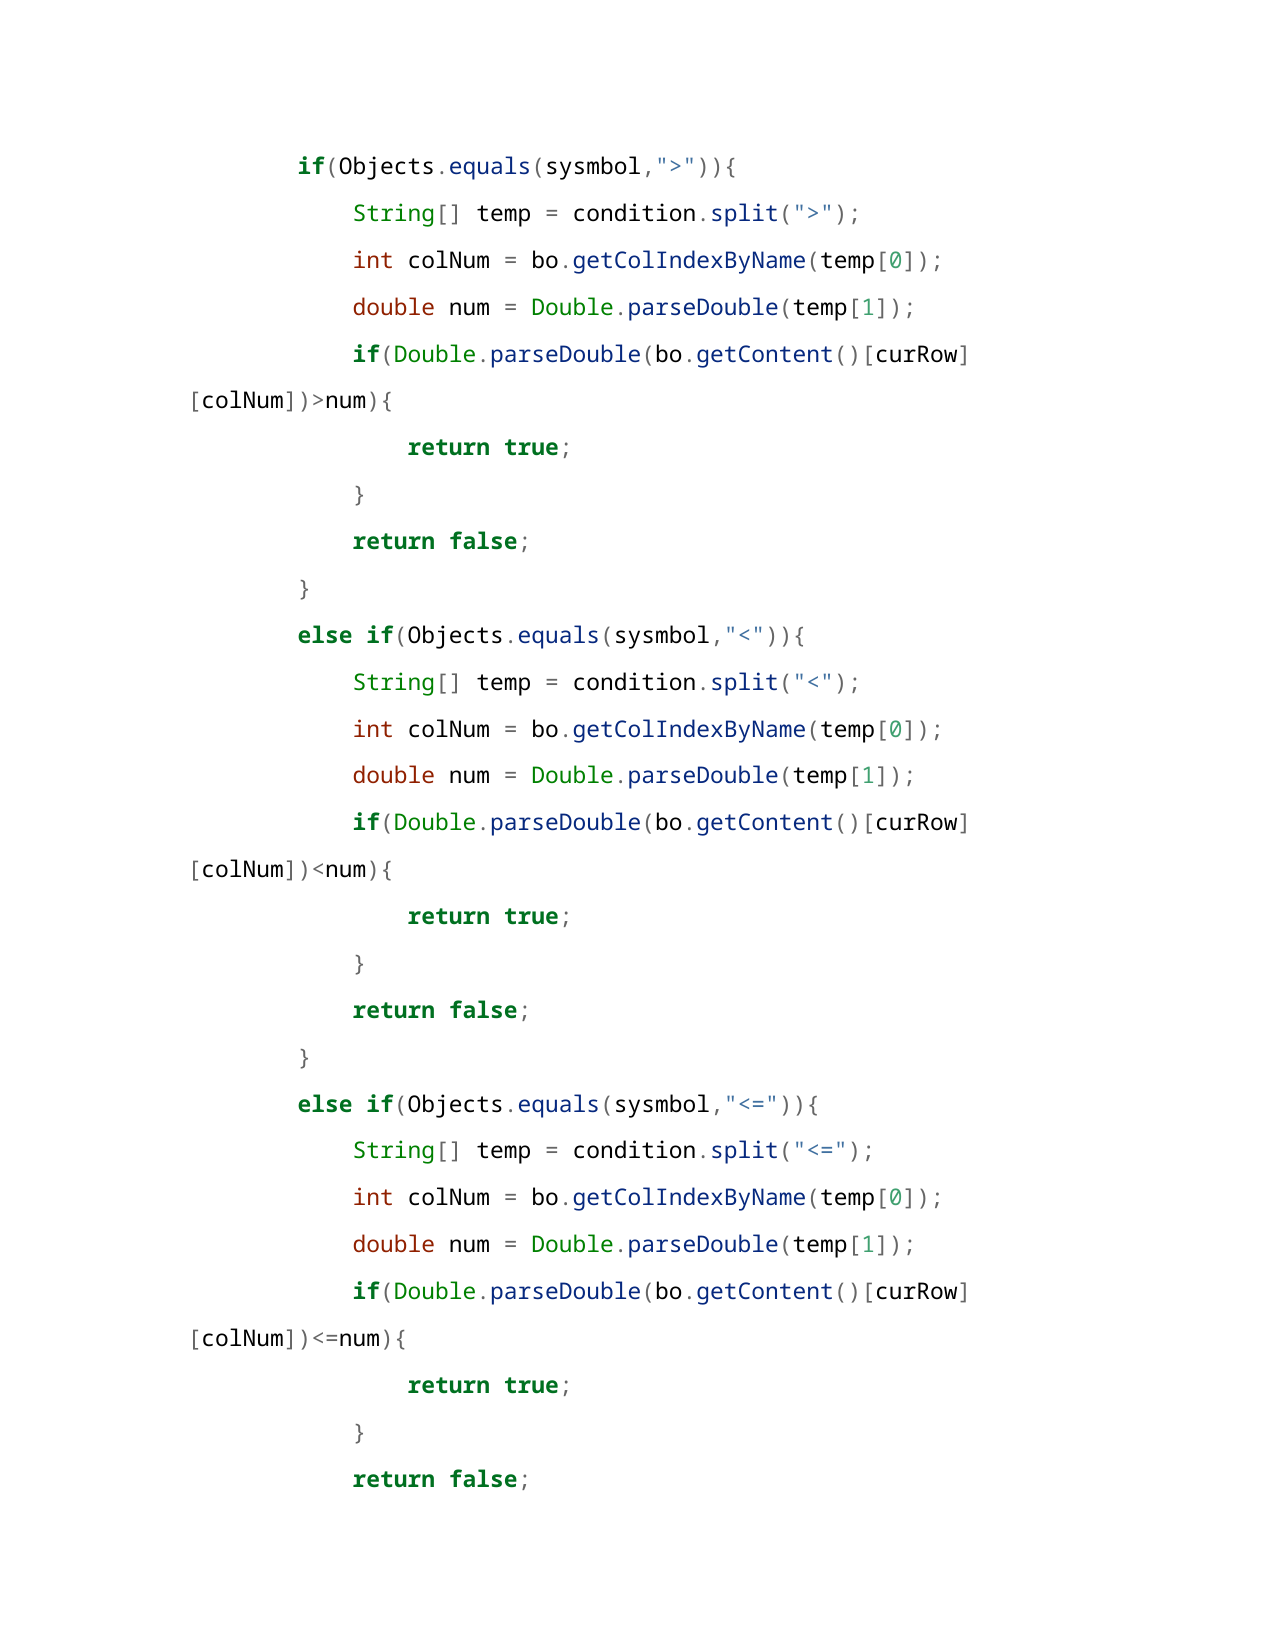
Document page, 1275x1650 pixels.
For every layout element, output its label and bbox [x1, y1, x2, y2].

text [187, 150, 1087, 1494]
